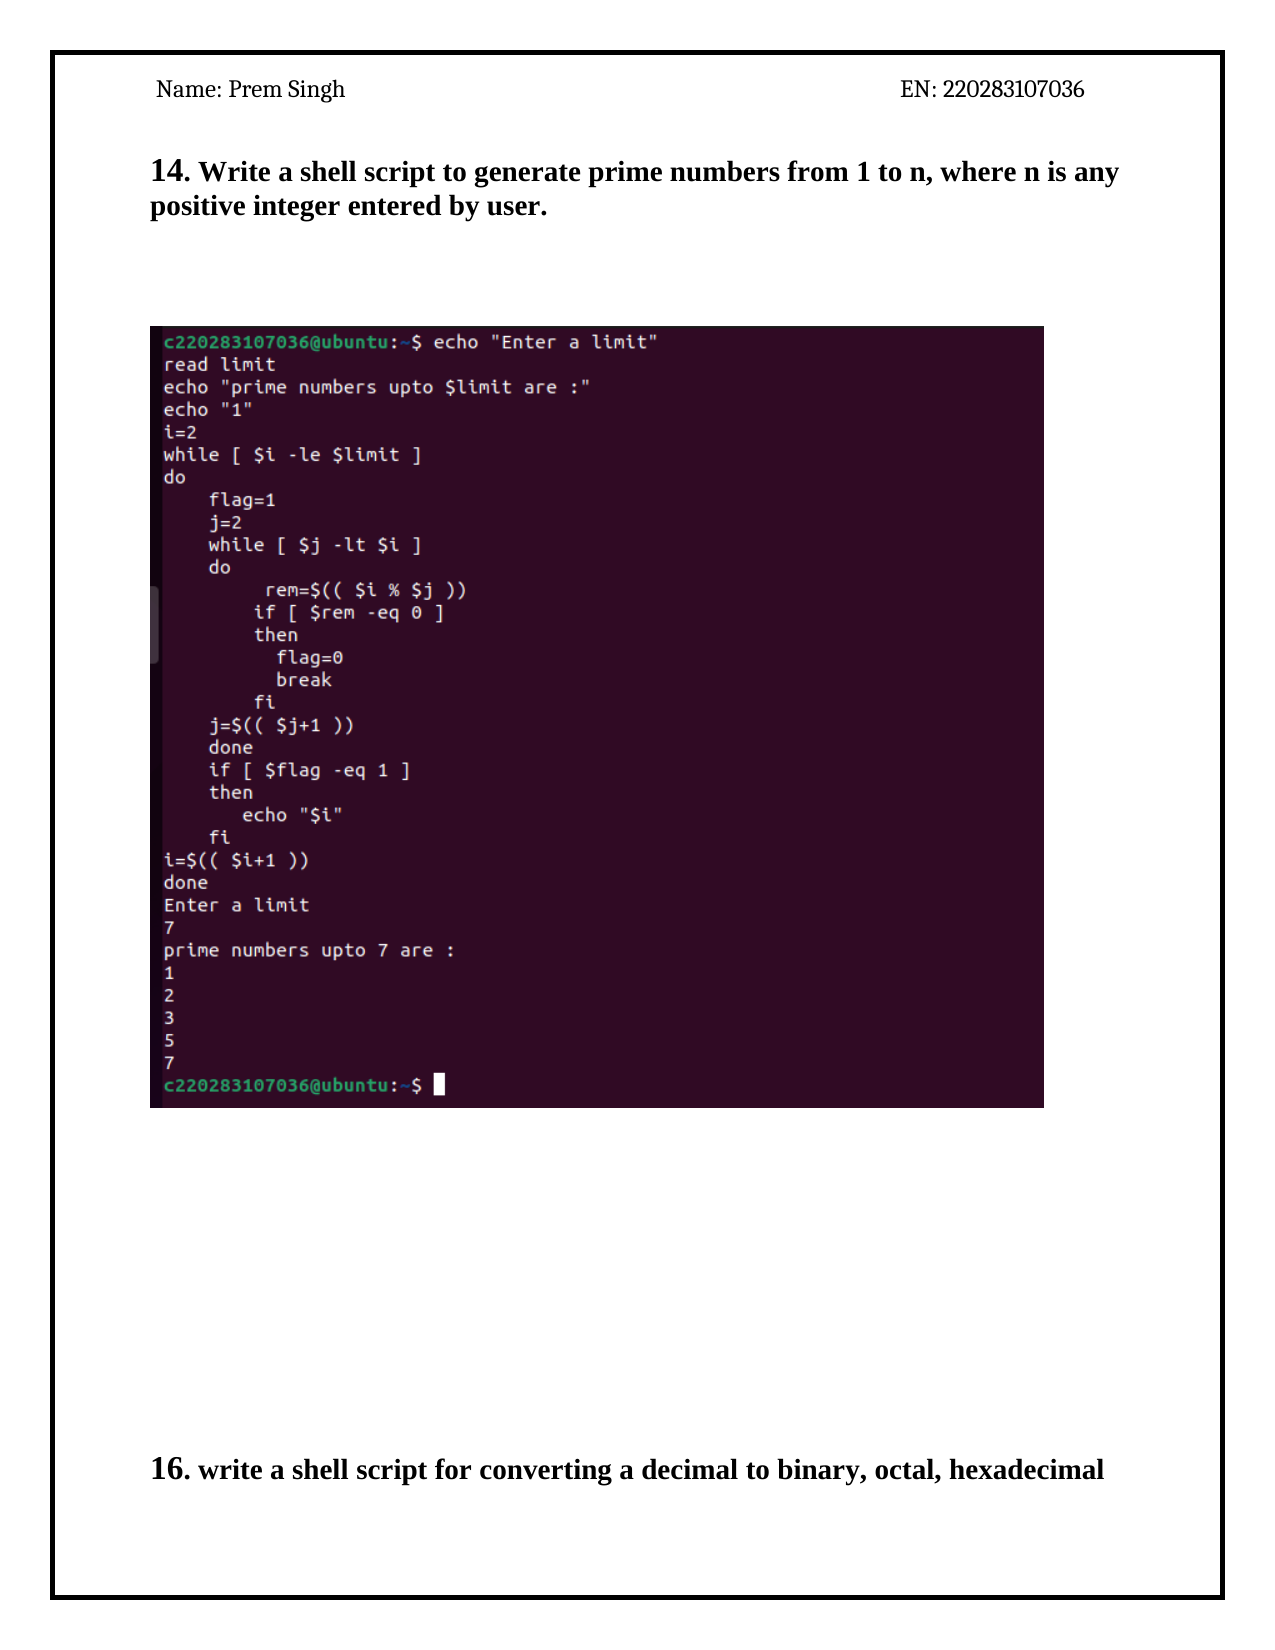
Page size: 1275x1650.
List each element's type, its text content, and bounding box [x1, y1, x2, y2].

text 14. Write a shell script to generate prime numbers from 1 to n, where n is any positive integer entered by user. [183, 150, 1125, 222]
picture [150, 326, 1044, 1108]
text 16. write a shell script for converting a decimal to binary, octal, hexadecimal equivalent. [183, 1448, 1125, 1486]
